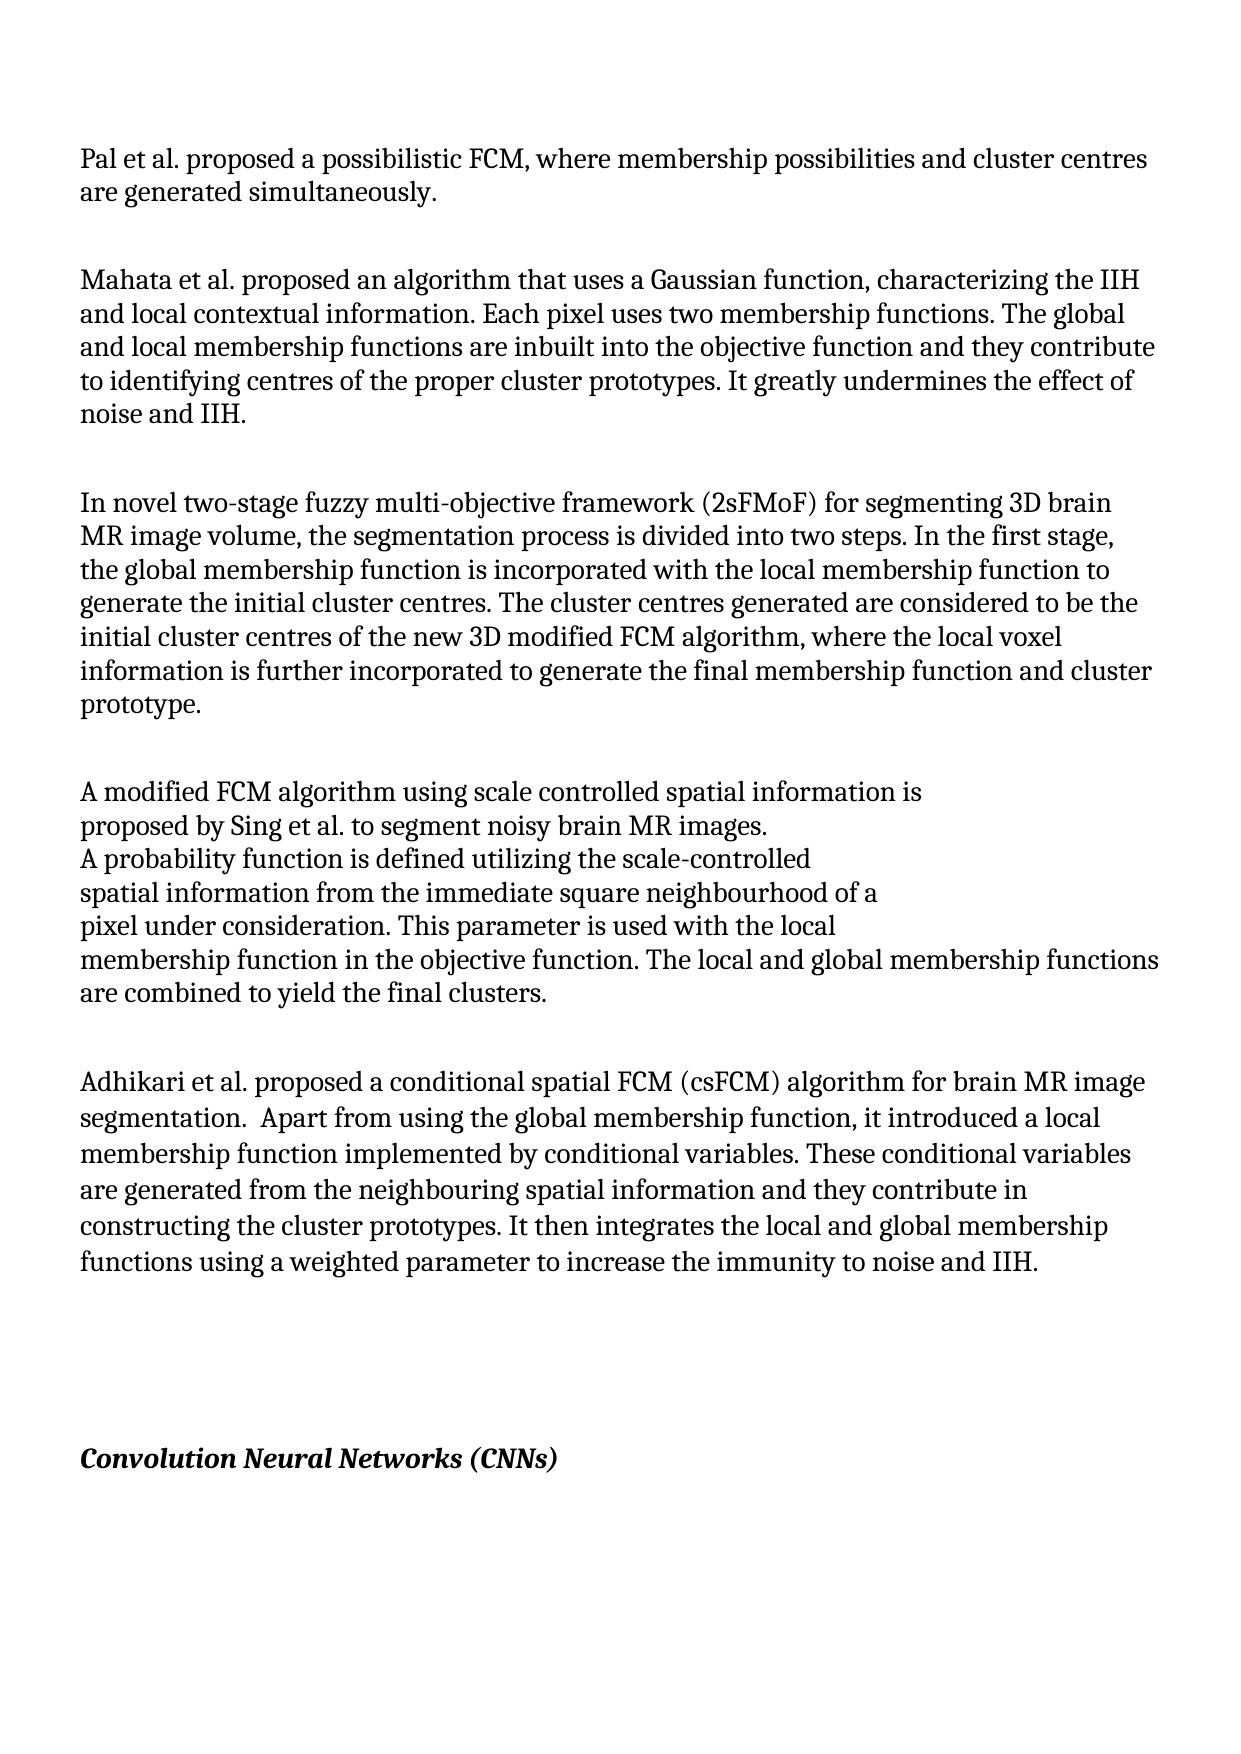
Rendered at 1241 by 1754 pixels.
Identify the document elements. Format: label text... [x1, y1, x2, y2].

text Convolution Neural Networks (CNNs) [80, 1442, 1161, 1476]
text Mahata et al. proposed an algorithm that uses a Gaussian function, characterizing the IIH and local contextual information. Each pixel uses two membership functions. The global and local membership functions are inbuilt into the objective function and they contribute to identifying centres of the proper cluster prototypes. It greatly undermines the effect of noise and IIH. [80, 263, 1161, 431]
text Adhikari et al. proposed a conditional spatial FCM (csFCM) algorithm for brain MR image segmentation. Apart from using the global membership function, it introduced a local membership function implemented by conditional variables. These conditional variables are generated from the neighbouring spatial information and they contribute in constructing the cluster prototypes. It then integrates the local and global membership functions using a weighted parameter to increase the immunity to noise and IIH. [80, 1065, 1161, 1279]
text Pal et al. proposed a possibilistic FCM, where membership possibilities and cluster centres are generated simultaneously. [80, 142, 1161, 209]
text A modified FCM algorithm using scale controlled spatial information is proposed by Sing et al. to segment noisy brain MR images. A probability function is defined utilizing the scale-controlled spatial information from the immediate square neighbourhood of a pixel under consideration. This parameter is used with the local membership function in the objective function. The local and global membership functions are combined to yield the final clusters. [80, 775, 1161, 1010]
text In novel two-stage fuzzy multi-objective framework (2sFMoF) for segmenting 3D brain MR image volume, the segmentation process is divided into two steps. In the first stage, the global membership function is incorporated with the local membership function to generate the initial cluster centres. The cluster centres generated are considered to be the initial cluster centres of the new 3D modified FCM algorithm, where the local voxel information is further incorporated to generate the final membership function and cluster prototype. [80, 486, 1161, 721]
